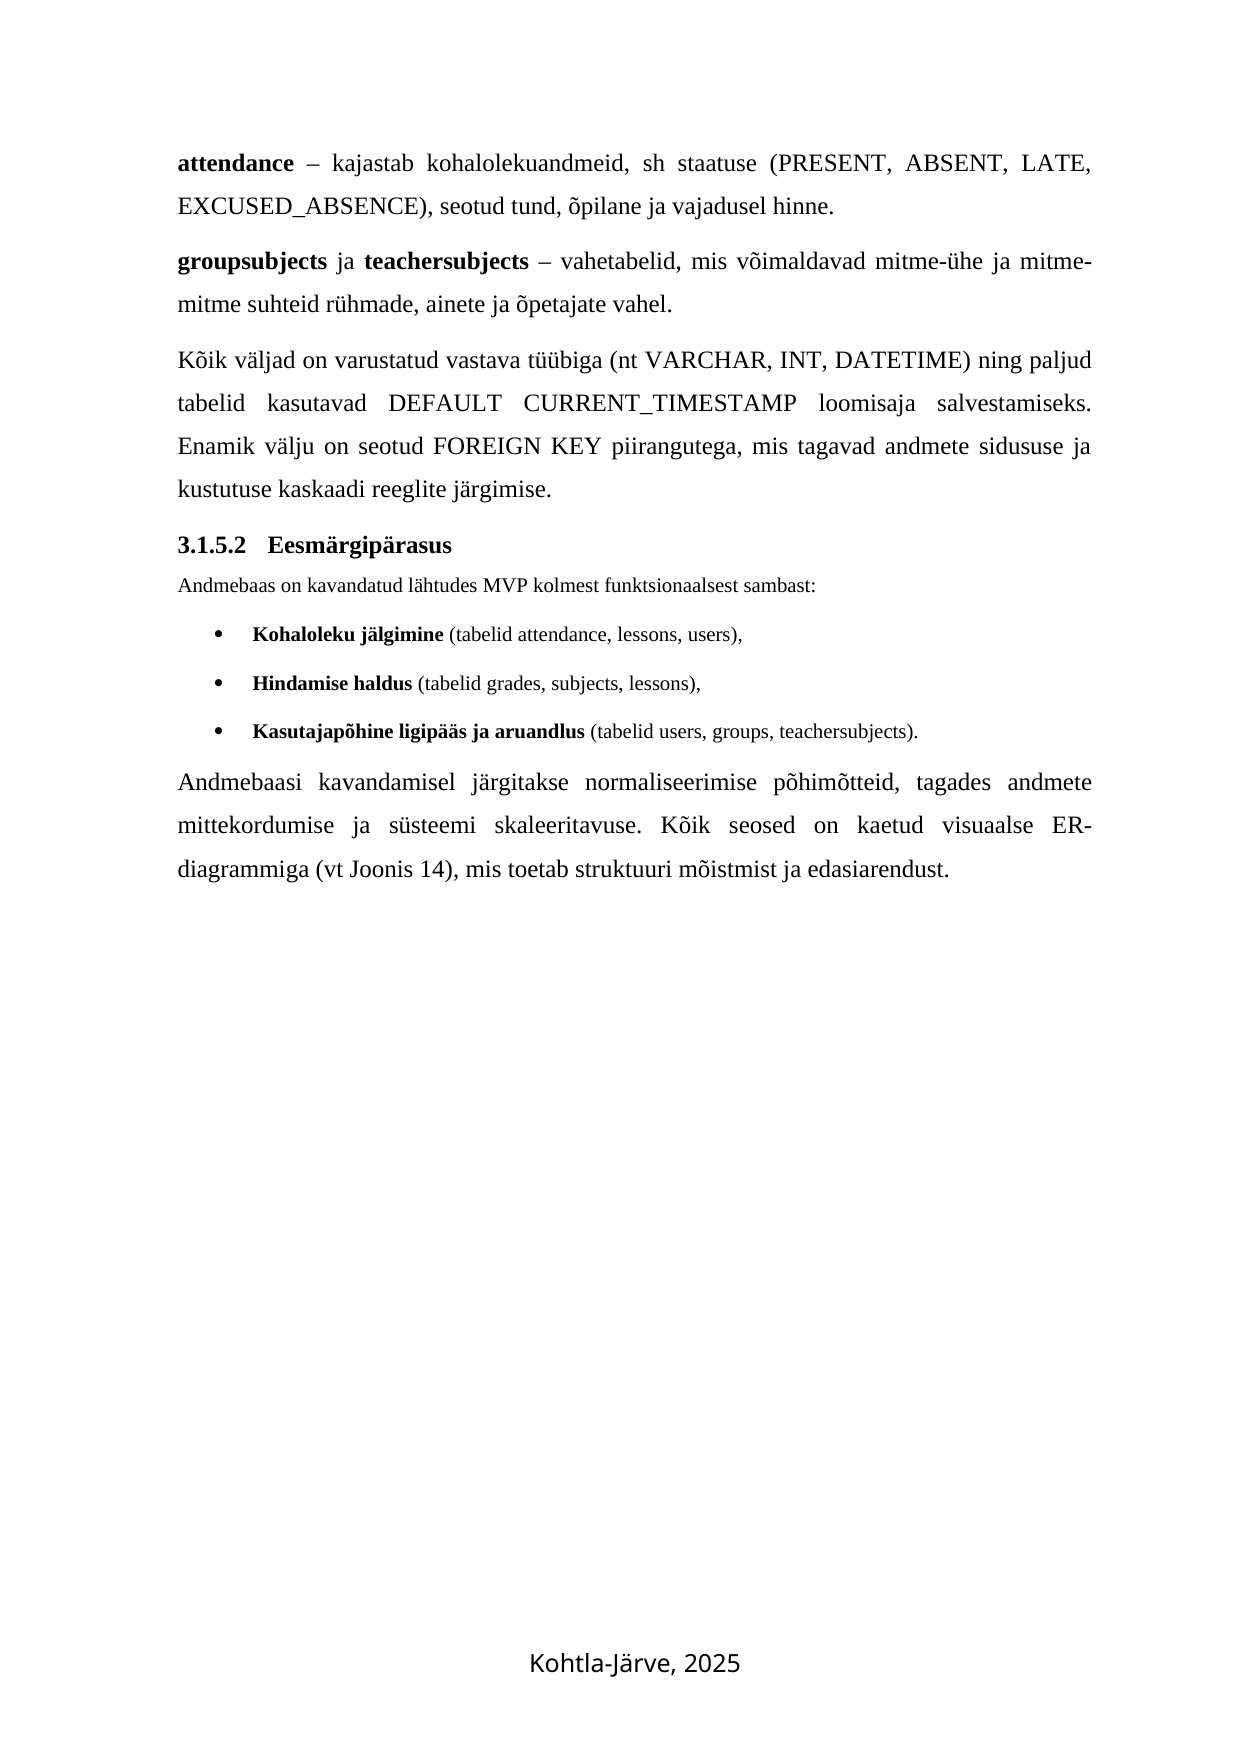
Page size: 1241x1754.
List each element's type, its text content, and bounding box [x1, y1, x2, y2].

list Hindamise haldus (tabelid grades, subjects, lessons), [215, 670, 1092, 694]
text groupsubjects ja teachersubjects – vahetabelid, mis võimaldavad mitme-ühe ja mitme-mitme suhteid rühmade, ainete ja õpetajate vahel. [177, 246, 1092, 318]
list Kohaloleku jälgimine (tabelid attendance, lessons, users), [215, 622, 1092, 646]
text attendance – kajastab kohalolekuandmeid, sh staatuse (PRESENT, ABSENT, LATE, EXCUSED_ABSENCE), seotud tund, õpilane ja vajadusel hinne. [177, 148, 1092, 219]
list Kasutajapõhine ligipääs ja aruandlus (tabelid users, groups, teachersubjects). [215, 719, 1092, 743]
text Andmebaas on kavandatud lähtudes MVP kolmest funktsionaalsest sambast: [177, 573, 1092, 597]
text Andmebaasi kavandamisel järgitakse normaliseerimise põhimõtteid, tagades andmete mittekordumise ja süsteemi skaleeritavuse. Kõik seosed on kaetud visuaalse ER-diagrammiga (vt Joonis 14), mis toetab struktuuri mõistmist ja edasiarendust. [177, 767, 1092, 882]
text Kõik väljad on varustatud vastava tüübiga (nt VARCHAR, INT, DATETIME) ning paljud tabelid kasutavad DEFAULT CURRENT_TIMESTAMP loomisaja salvestamiseks. Enamik välju on seotud FOREIGN KEY piirangutega, mis tagavad andmete sidususe ja kustutuse kaskaadi reeglite järgimise. [177, 345, 1092, 503]
subtitle Eesmärgipärasus [177, 530, 1092, 559]
